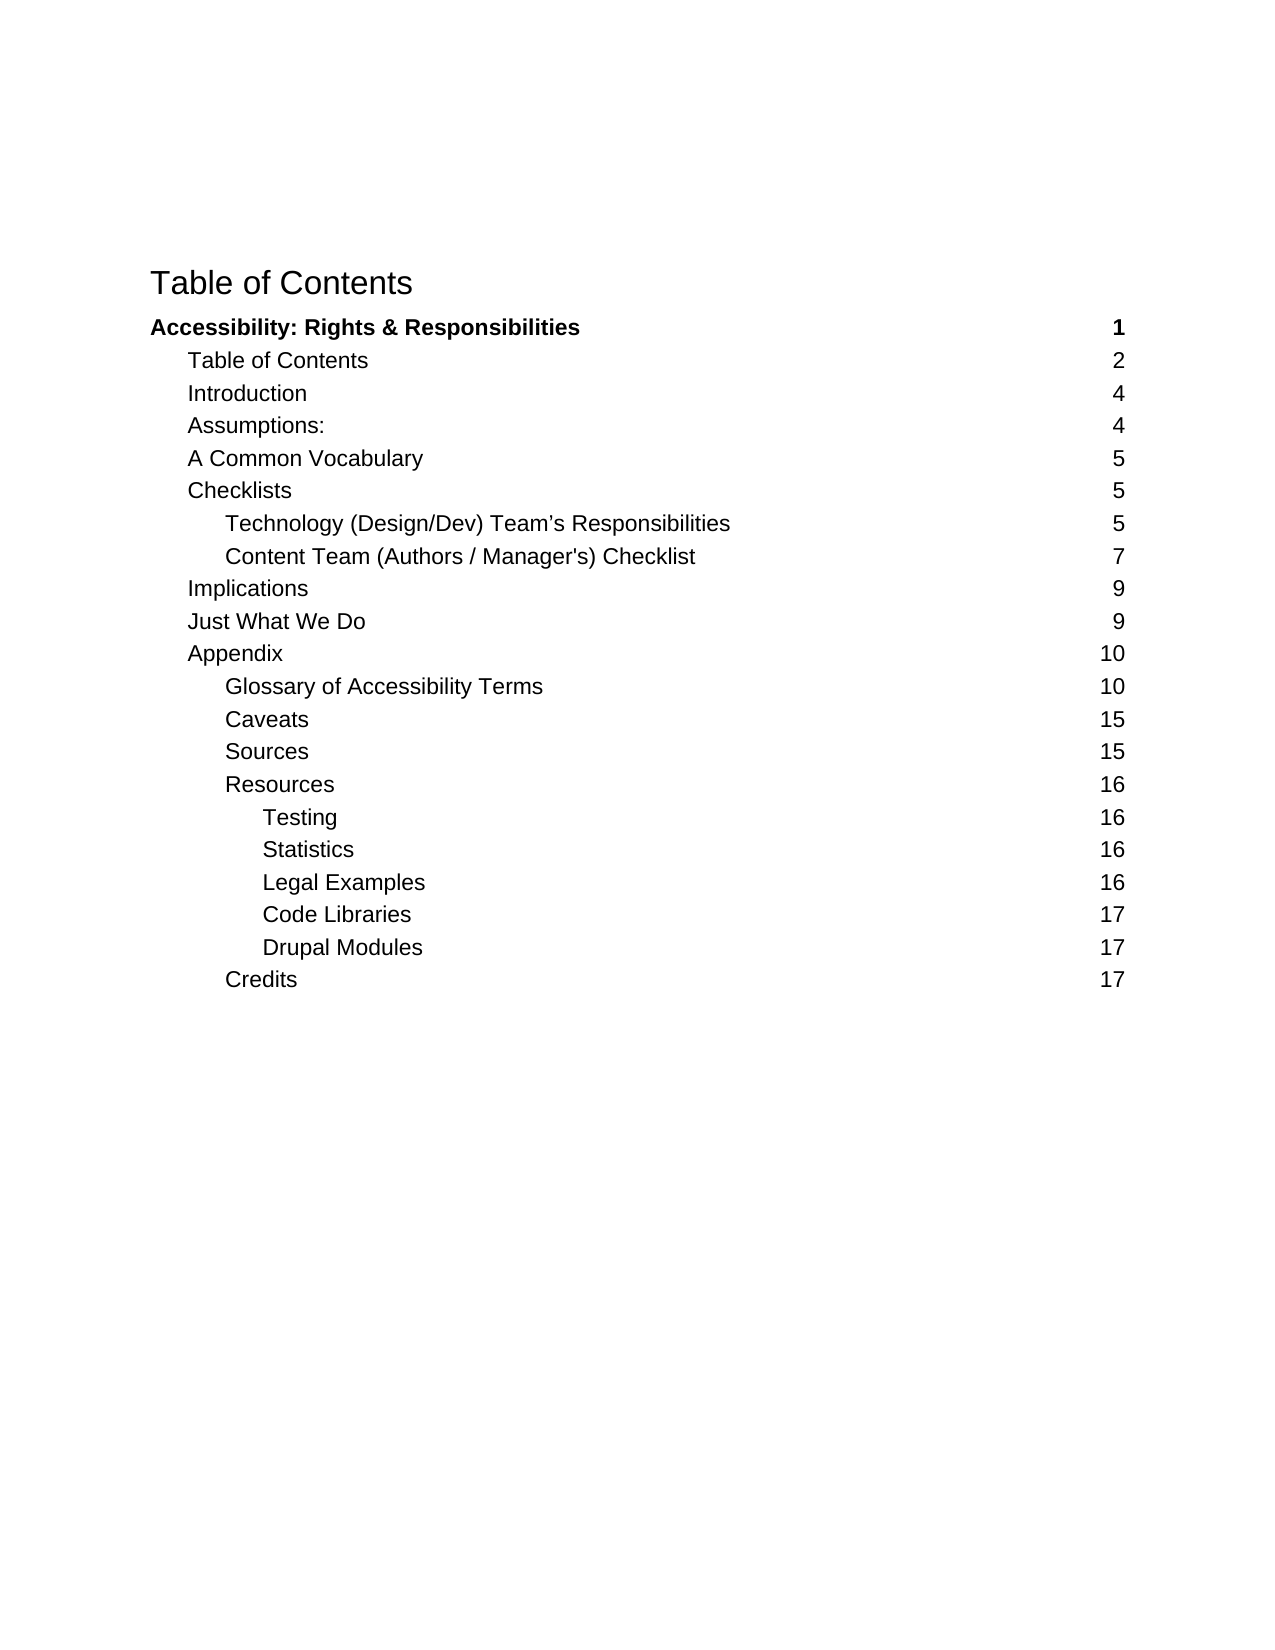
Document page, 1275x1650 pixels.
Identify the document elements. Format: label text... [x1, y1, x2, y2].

subtitle Table of Contents [150, 263, 1125, 302]
